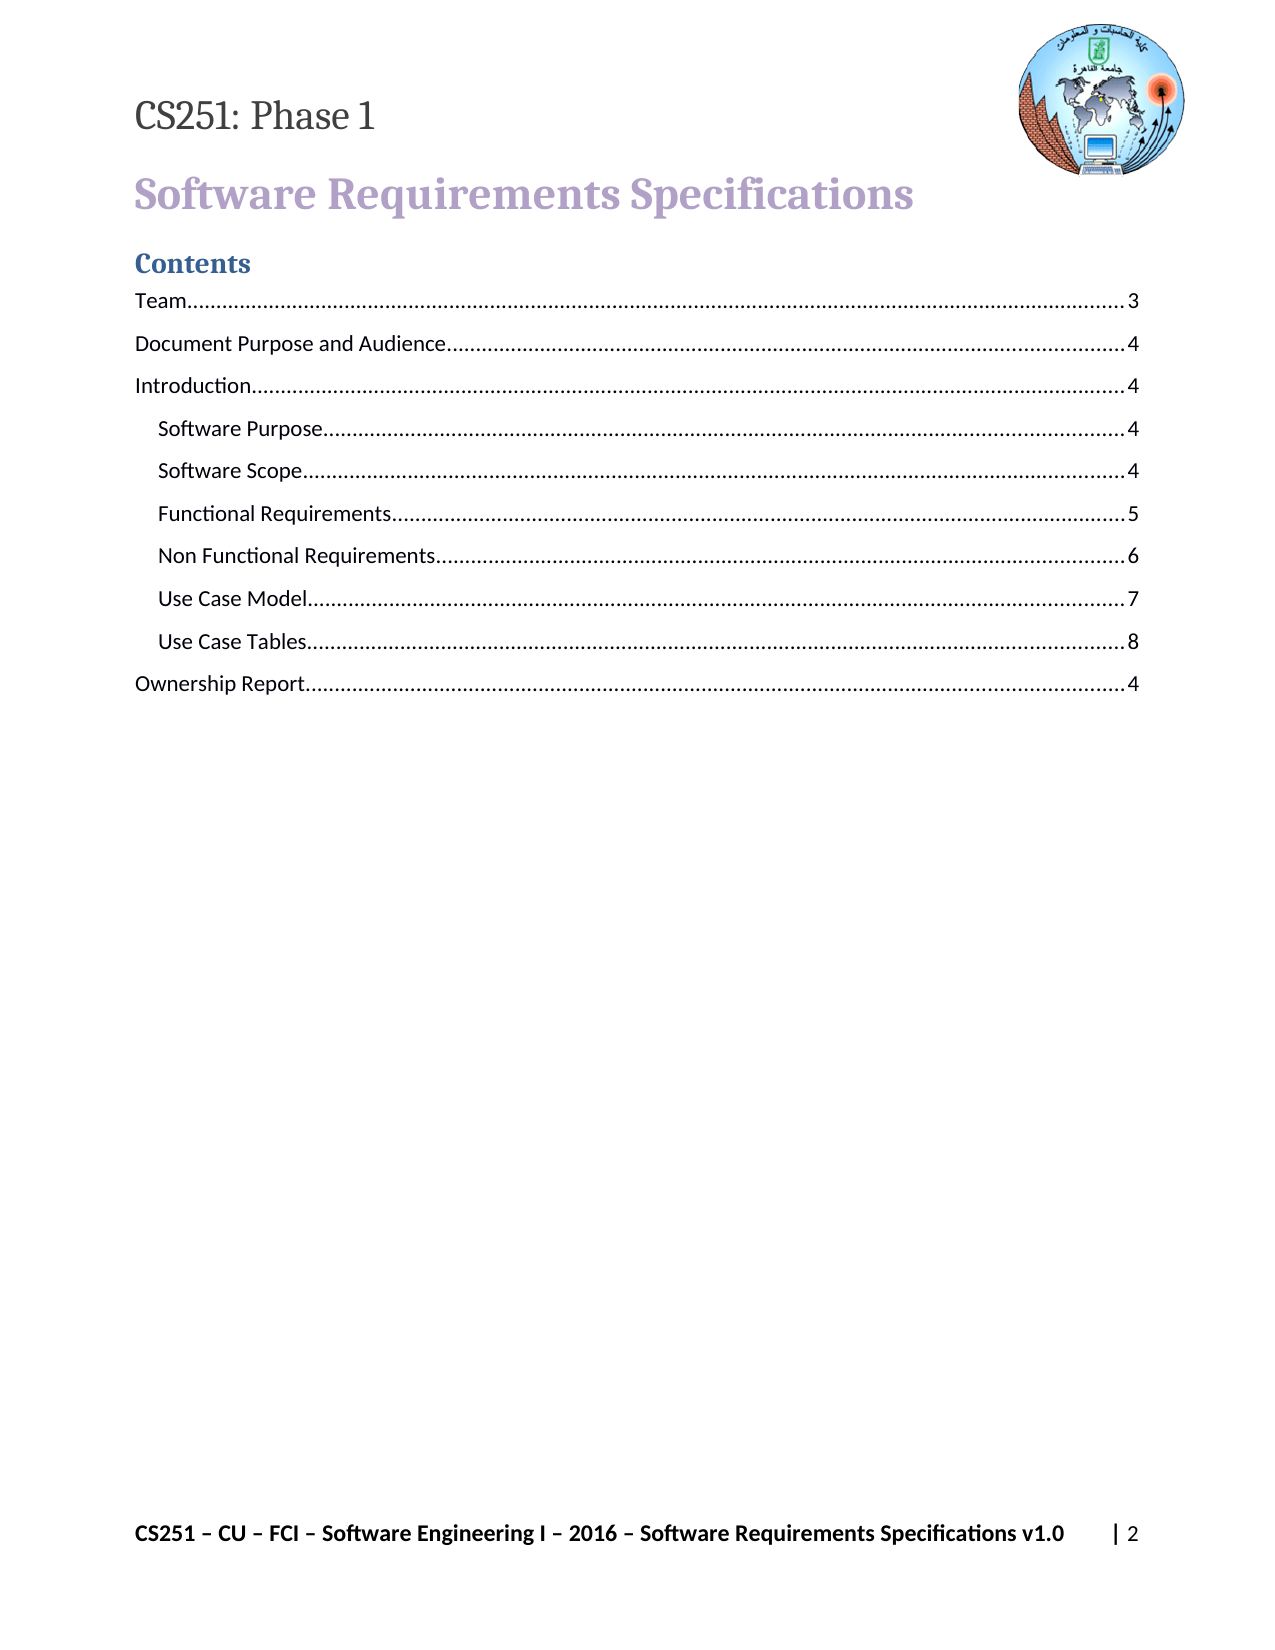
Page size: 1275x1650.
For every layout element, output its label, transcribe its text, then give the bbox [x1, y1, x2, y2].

text Software Purpose 4 [158, 414, 1140, 442]
text Use Case Tables 8 [158, 627, 1140, 655]
text Functional Requirements 5 [158, 499, 1140, 527]
text Software Scope 4 [158, 456, 1140, 484]
text Introduction 4 [135, 371, 1140, 399]
text Use Case Model 7 [158, 584, 1140, 612]
subtitle Contents [135, 247, 1140, 281]
text Team 3 [135, 286, 1140, 314]
picture [1018, 24, 1186, 180]
text Document Purpose and Audience 4 [135, 329, 1140, 357]
text Non Functional Requirements 6 [158, 542, 1140, 570]
text Ownership Report 4 [135, 669, 1140, 697]
